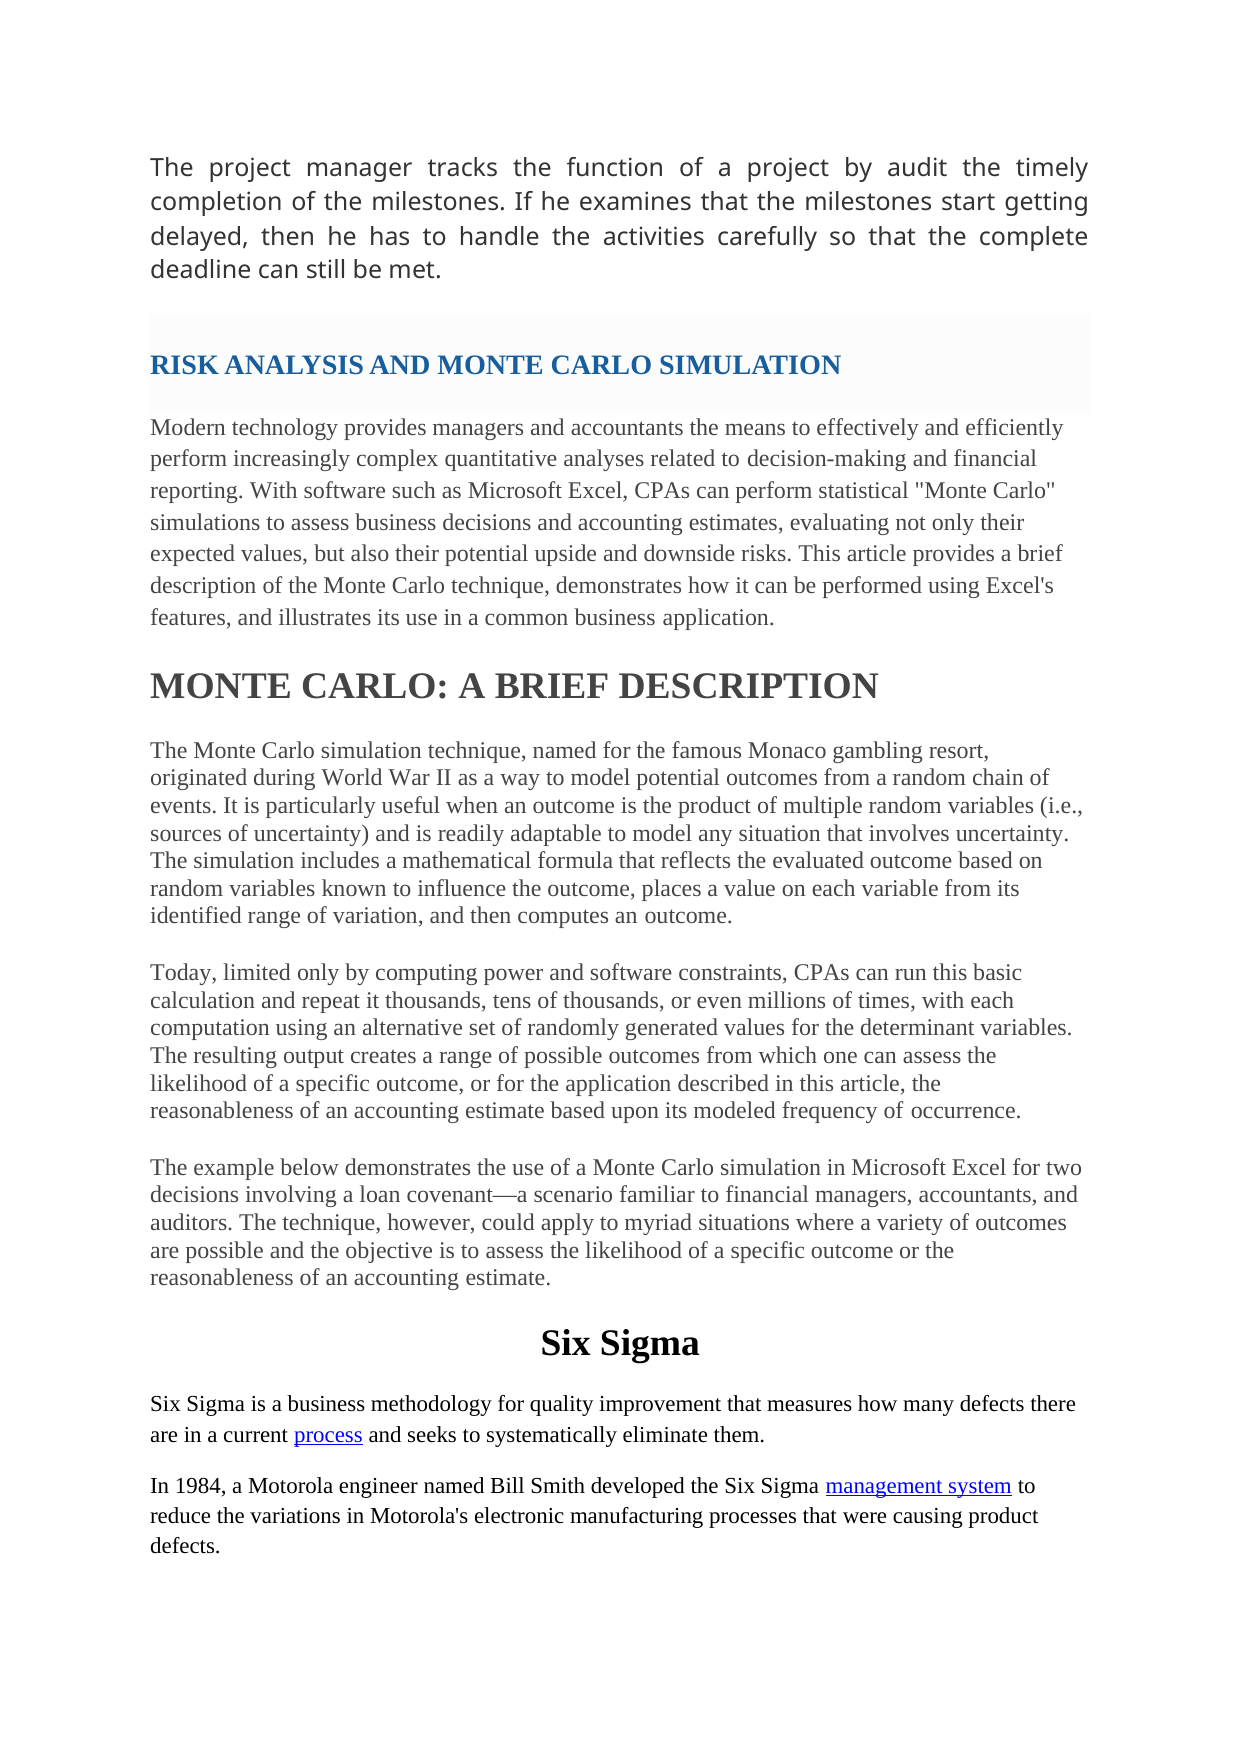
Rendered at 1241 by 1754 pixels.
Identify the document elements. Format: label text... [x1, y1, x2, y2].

text Modern technology provides managers and accountants the means to effectively and efficiently perform increasingly complex quantitative analyses related to decision-making and financial reporting. With software such as Microsoft Excel, CPAs can perform statistical "Monte Carlo" simulations to assess business decisions and accounting estimates, evaluating not only their expected values, but also their potential upside and downside risks. This article provides a brief description of the Monte Carlo technique, demonstrates how it can be performed using Excel's features, and illustrates its use in a common business application. [150, 413, 1090, 630]
text The Monte Carlo simulation technique, named for the famous Monaco gambling resort, originated during World War II as a way to model potential outcomes from a random chain of events. It is particularly useful when an outcome is the product of multiple random variables (i.e., sources of uncertainty) and is readily adaptable to model any situation that involves uncertainty. The simulation includes a mathematical formula that reflects the evaluated outcome based on random variables known to influence the outcome, places a value on each variable from its identified range of variation, and then computes an outcome. [150, 736, 1090, 929]
text Six Sigma is a business methodology for quality improvement that measures how many defects there are in a current process and seeks to systematically eliminate them. [150, 1391, 1090, 1447]
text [150, 150, 1090, 286]
text The example below demonstrates the use of a Monte Carlo simulation in Microsoft Excel for two decisions involving a loan covenant—a scenario familiar to financial managers, accountants, and auditors. The technique, however, could apply to myriad situations where a variety of outcomes are possible and the objective is to assess the likelihood of a specific outcome or the reasonableness of an accounting estimate. [150, 1153, 1090, 1291]
text MONTE CARLO: A BRIEF DESCRIPTION [150, 663, 1090, 707]
text Six Sigma [150, 1320, 1090, 1363]
text Today, limited only by computing power and software constraints, CPAs can run this basic calculation and repeat it thousands, tens of thousands, or even millions of times, with each computation using an alternative set of randomly generated values for the determinant variables. The resulting output creates a range of possible outcomes from which one can assess the likelihood of a specific outcome, or for the application described in this article, the reasonableness of an accounting estimate based upon its modeled frequency of occurrence. [150, 958, 1090, 1124]
text RISK ANALYSIS AND MONTE CARLO SIMULATION [150, 348, 1090, 380]
text In 1984, a Motorola engineer named Bill Smith developed the Six Sigma management system to reduce the variations in Motorola's electronic manufacturing processes that were causing product defects. [150, 1472, 1090, 1558]
